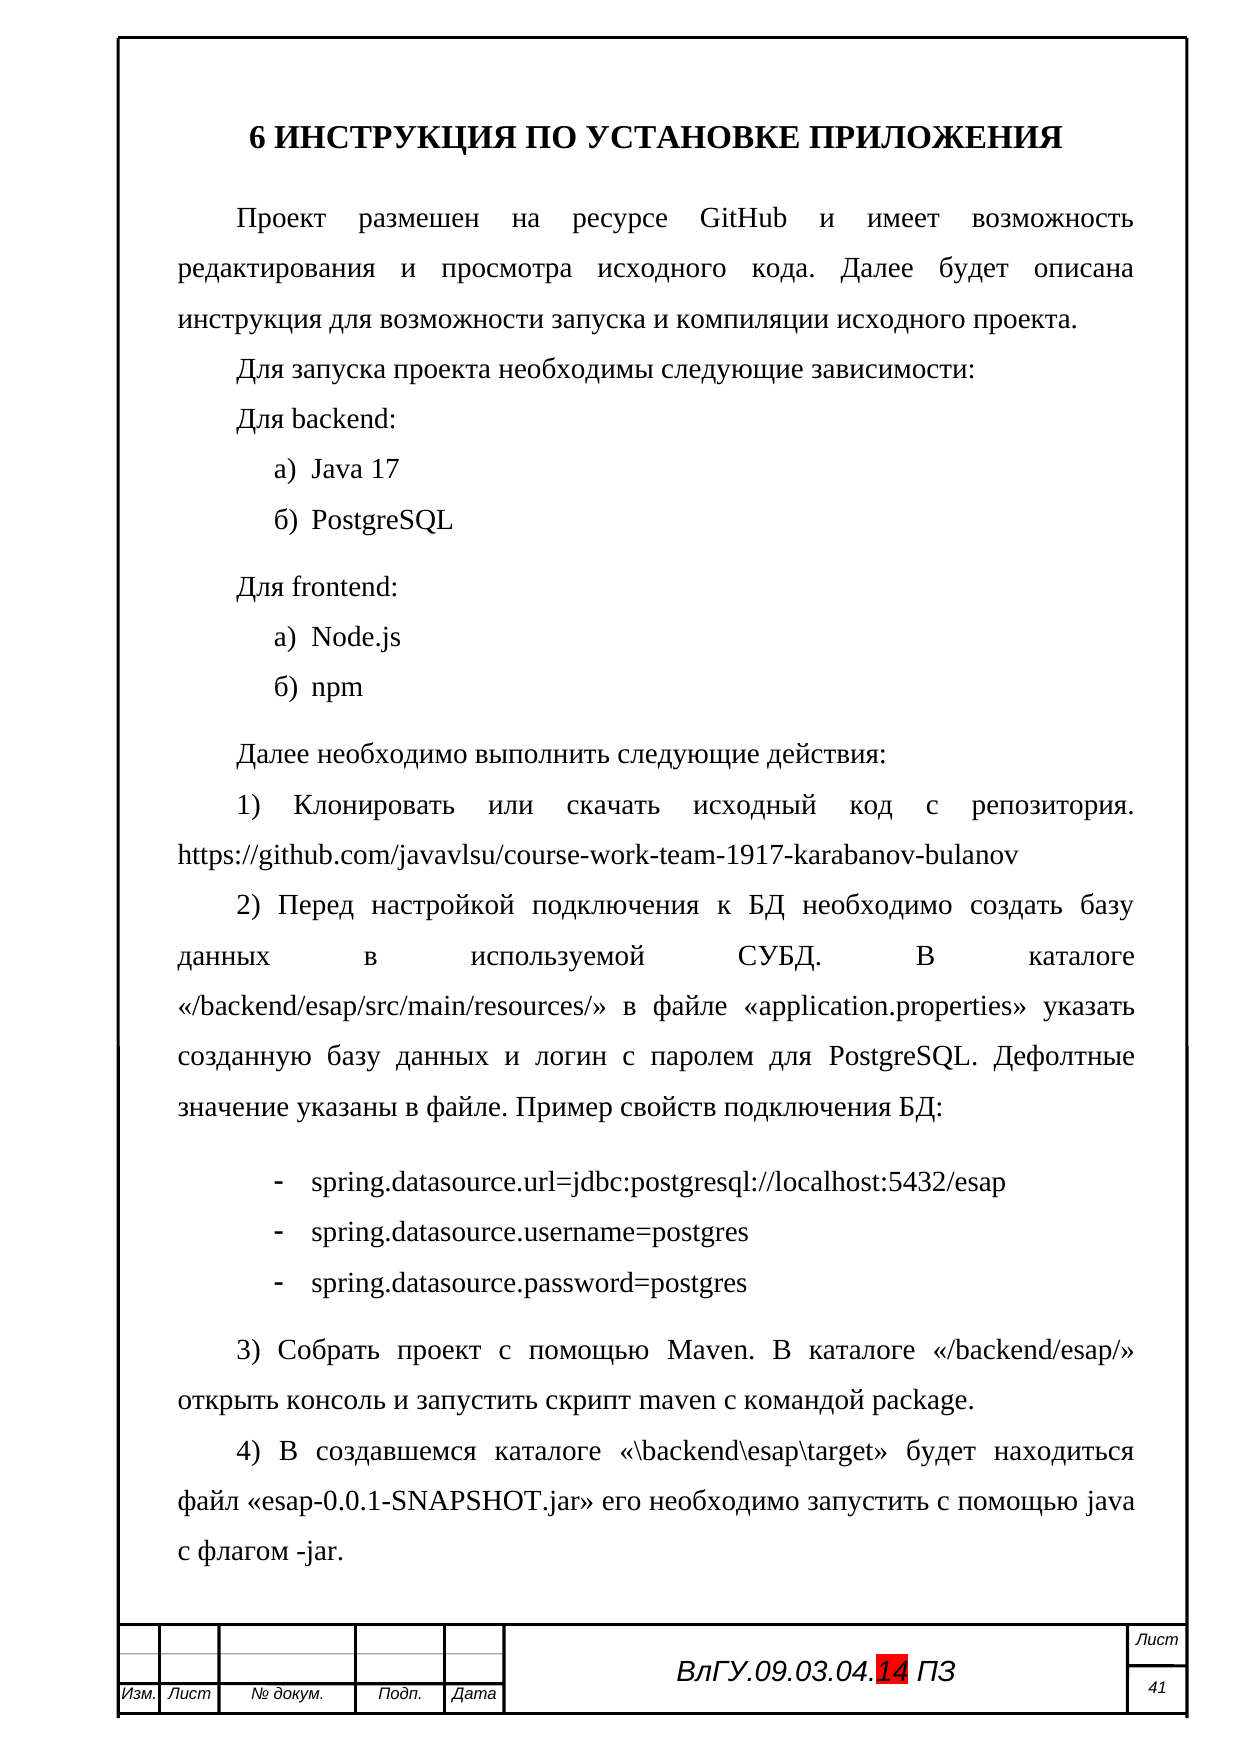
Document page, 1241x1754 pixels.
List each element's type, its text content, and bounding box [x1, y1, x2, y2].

list PostgreSQL [274, 502, 1135, 536]
list Java 17 [274, 452, 1135, 485]
text Далее необходимо выполнить следующие действия: [177, 737, 1135, 770]
list spring.datasource.username=postgres [274, 1214, 1135, 1248]
list Node.js [274, 619, 1135, 653]
text Для frontend: [177, 569, 1135, 602]
list spring.datasource.url=jdbc:postgresql://localhost:5432/esap [274, 1164, 1135, 1198]
text Для запуска проекта необходимы следующие зависимости: [177, 351, 1135, 384]
text 4) В создавшемся каталоге «\backend\esap\target» будет находиться файл «esap-0.0.1-SNAPSHOT.jar» его необходимо запустить с помощью java с флагом -jar. [177, 1433, 1135, 1567]
subtitle 6 ИНСТРУКЦИЯ ПО УСТАНОВКЕ ПРИЛОЖЕНИЯ [118, 118, 1194, 156]
text 1) Клонировать или скачать исходный код с репозитория. https://github.com/javavlsu/course-work-team-1917-karabanov-bulanov [177, 787, 1135, 871]
list spring.datasource.password=postgres [274, 1265, 1135, 1298]
text 3) Собрать проект с помощью Maven. В каталоге «/backend/esap/» открыть консоль и запустить скрипт maven c командой package. [177, 1332, 1135, 1416]
list npm [274, 669, 1135, 703]
text 2) Перед настройкой подключения к БД необходимо создать базу данных в используемой СУБД. В каталоге «/backend/esap/src/main/resources/» в файле «application.properties» указать созданную базу данных и логин с паролем для PostgreSQL. Дефолтные значение указаны в файле. Пример свойств подключения БД: [177, 887, 1135, 1122]
text Проект размешен на ресурсе GitHub и имеет возможность редактирования и просмотра исходного кода. Далее будет описана инструкция для возможности запуска и компиляции исходного проекта. [177, 200, 1135, 334]
text Для backend: [177, 401, 1135, 435]
